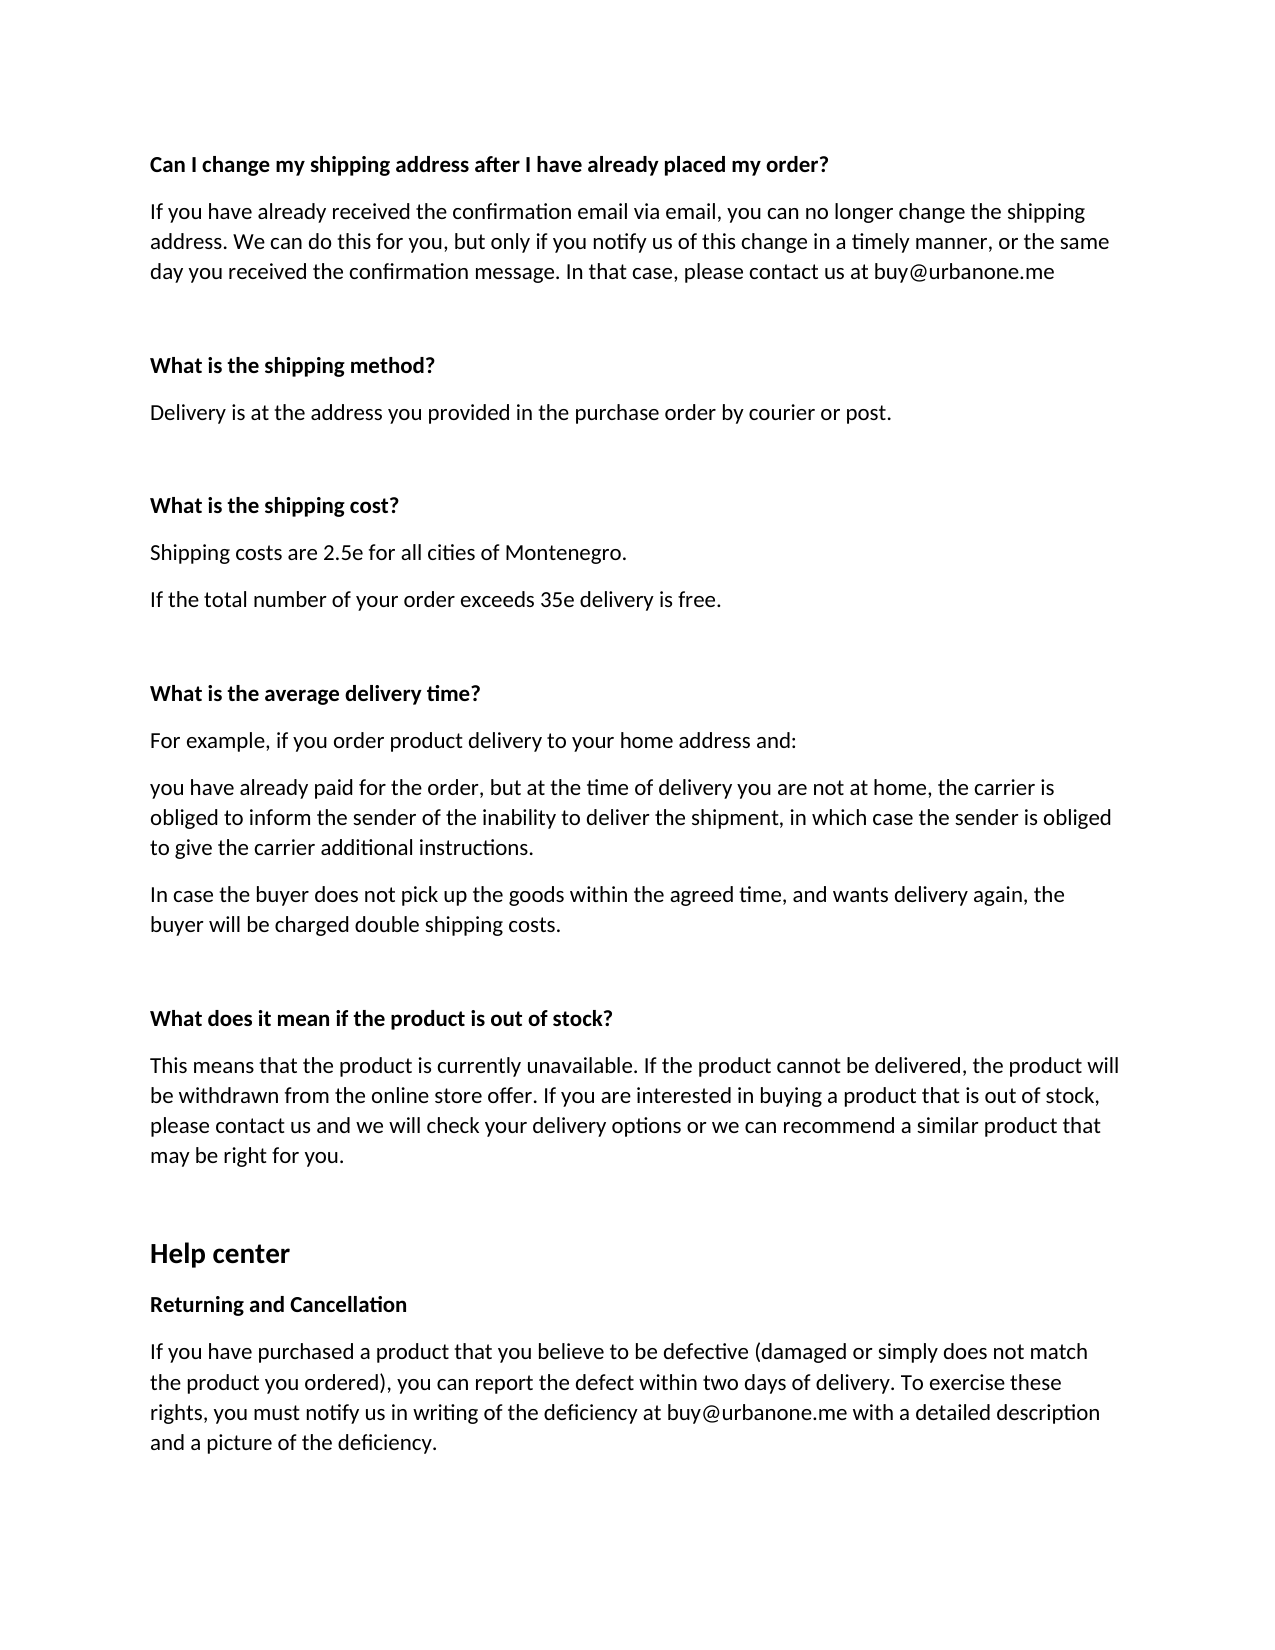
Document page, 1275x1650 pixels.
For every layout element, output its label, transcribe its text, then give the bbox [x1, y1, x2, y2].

text For example, if you order product delivery to your home address and: [150, 726, 1125, 754]
text This means that the product is currently unavailable. If the product cannot be delivered, the product will be withdrawn from the online store offer. If you are interested in buying a product that is out of stock, please contact us and we will check your delivery options or we can recommend a similar product that may be right for you. [150, 1051, 1125, 1170]
text Can I change my shipping address after I have already placed my order? [150, 150, 1125, 178]
text If you have purchased a product that you believe to be defective (damaged or simply does not match the product you ordered), you can report the defect within two days of delivery. To exercise these rights, you must notify us in writing of the deficiency at buy@urbanone.me with a detailed description and a picture of the deficiency. [150, 1337, 1125, 1456]
text If you have already received the confirmation email via email, you can no longer change the shipping address. We can do this for you, but only if you notify us of this change in a timely manner, or the same day you received the confirmation message. In that case, please contact us at buy@urbanone.me [150, 197, 1125, 285]
text Help center [150, 1235, 1125, 1271]
text What is the average delivery time? [150, 679, 1125, 707]
text Shipping costs are 2.5e for all cities of Montenegro. [150, 538, 1125, 567]
text Returning and Cancellation [150, 1291, 1125, 1318]
text If the total number of your order exceeds 35e delivery is free. [150, 585, 1125, 613]
text you have already paid for the order, but at the time of delivery you are not at home, the carrier is obliged to inform the sender of the inability to deliver the shipment, in which case the sender is obliged to give the carrier additional instructions. [150, 773, 1125, 861]
text What is the shipping cost? [150, 492, 1125, 520]
text What does it mean if the product is out of stock? [150, 1004, 1125, 1032]
text In case the buyer does not pick up the goods within the agreed time, and wants delivery again, the buyer will be charged double shipping costs. [150, 880, 1125, 938]
text Delivery is at the address you provided in the purchase order by courier or post. [150, 398, 1125, 426]
text What is the shipping method? [150, 351, 1125, 379]
